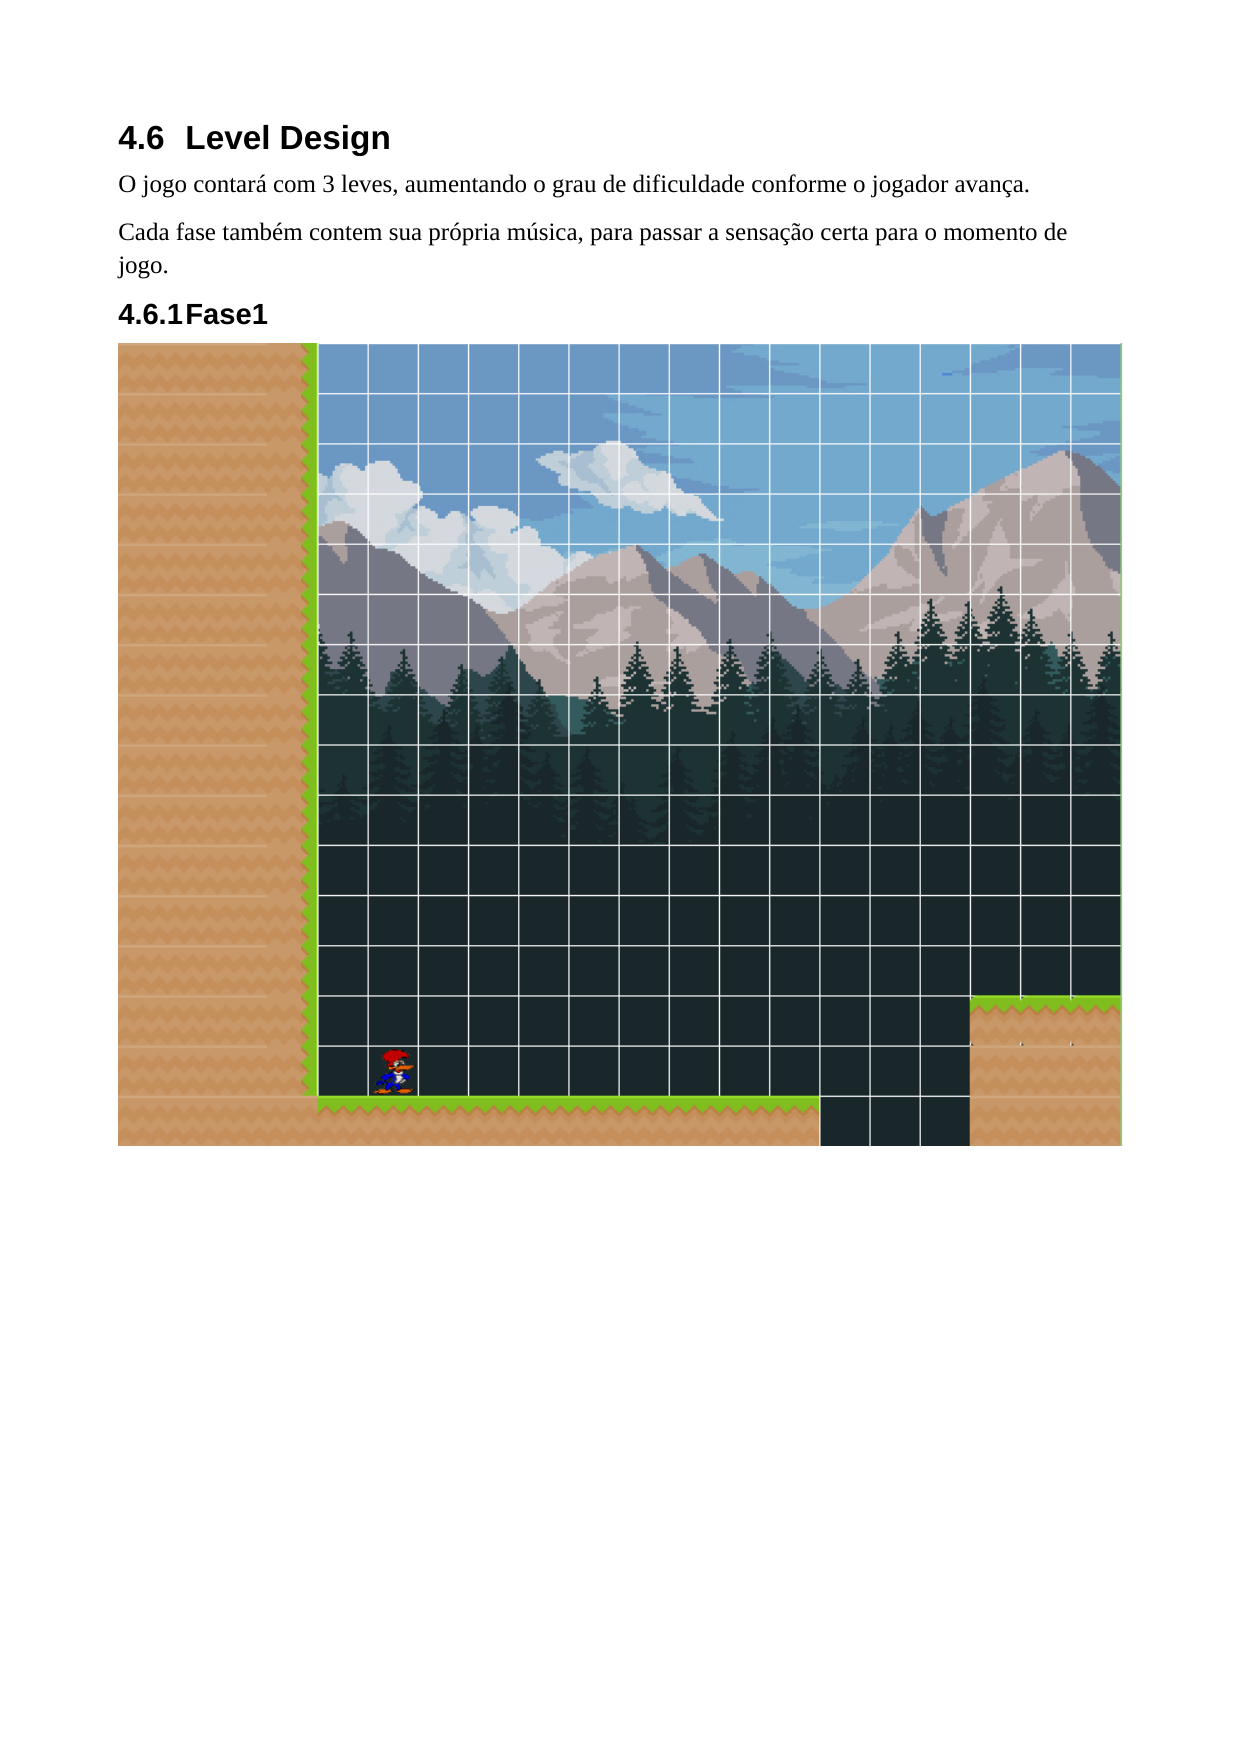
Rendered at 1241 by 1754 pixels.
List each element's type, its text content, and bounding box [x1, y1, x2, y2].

subtitle Level Design [118, 118, 1122, 157]
text O jogo contará com 3 leves, aumentando o grau de dificuldade conforme o jogador avança. [118, 169, 1122, 198]
subtitle Fase1 [118, 297, 1122, 331]
text Cada fase também contem sua própria música, para passar a sensação certa para o momento de jogo. [118, 217, 1122, 278]
picture [118, 343, 1123, 1146]
